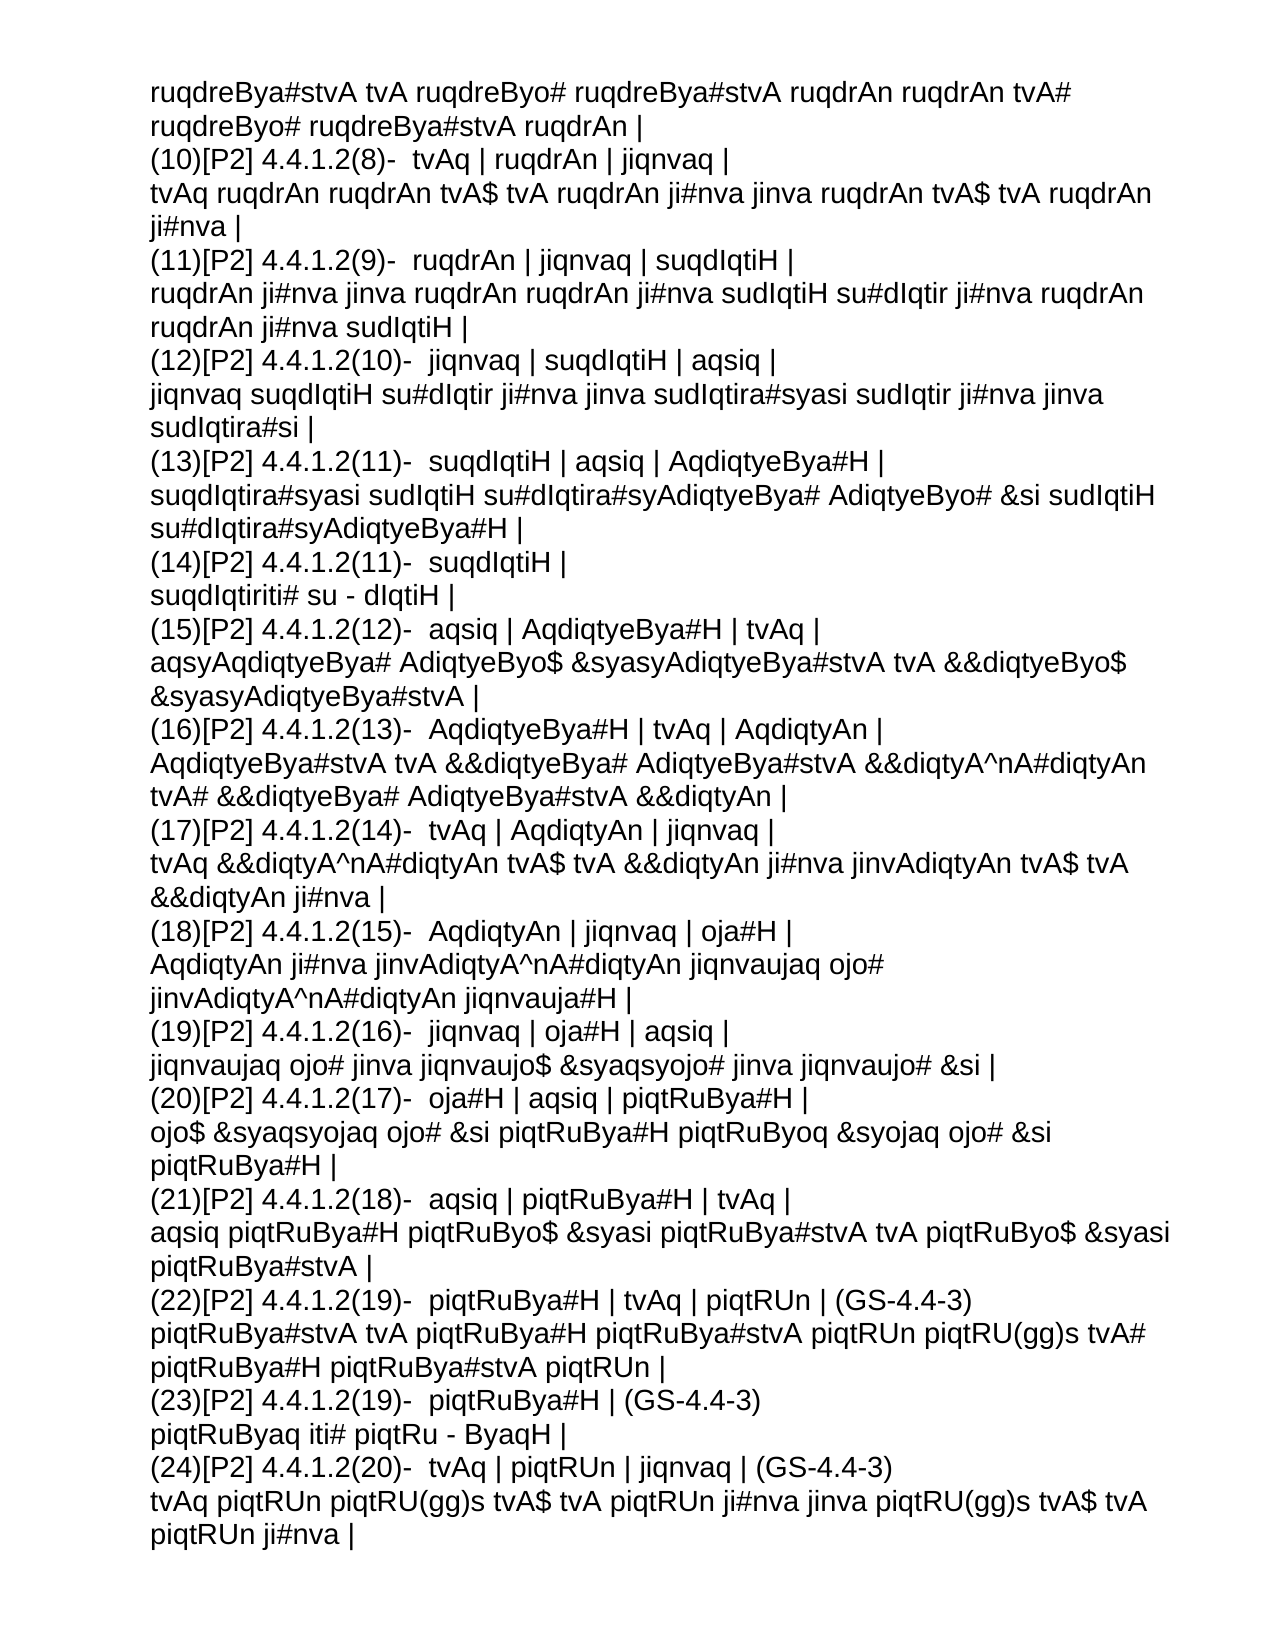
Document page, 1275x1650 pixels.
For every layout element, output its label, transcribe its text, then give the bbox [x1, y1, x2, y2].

text suqdIqtiriti# su - dIqtiH | [150, 578, 1200, 612]
text AqdiqtyeBya#stvA tvA &&diqtyeBya# AdiqtyeBya#stvA &&diqtyA^nA#diqtyAn tvA# &&diqtyeBya# AdiqtyeBya#stvA &&diqtyAn | [150, 746, 1200, 813]
text piqtRuBya#stvA tvA piqtRuBya#H piqtRuBya#stvA piqtRUn piqtRU(gg)s tvA# piqtRuBya#H piqtRuBya#stvA piqtRUn | [150, 1316, 1200, 1383]
text ruqdrAn ji#nva jinva ruqdrAn ruqdrAn ji#nva sudIqtiH su#dIqtir ji#nva ruqdrAn ruqdrAn ji#nva sudIqtiH | [150, 276, 1200, 343]
text (24)[P2] 4.4.1.2(20)- tvAq | piqtRUn | jiqnvaq | (GS-4.4-3) [150, 1450, 1200, 1484]
text (13)[P2] 4.4.1.2(11)- suqdIqtiH | aqsiq | AqdiqtyeBya#H | [150, 444, 1200, 477]
text (10)[P2] 4.4.1.2(8)- tvAq | ruqdrAn | jiqnvaq | [150, 142, 1200, 176]
text (14)[P2] 4.4.1.2(11)- suqdIqtiH | [150, 544, 1200, 578]
text (16)[P2] 4.4.1.2(13)- AqdiqtyeBya#H | tvAq | AqdiqtyAn | [150, 712, 1200, 746]
text (20)[P2] 4.4.1.2(17)- oja#H | aqsiq | piqtRuBya#H | [150, 1081, 1200, 1115]
text (22)[P2] 4.4.1.2(19)- piqtRuBya#H | tvAq | piqtRUn | (GS-4.4-3) [150, 1282, 1200, 1316]
text aqsiq piqtRuBya#H piqtRuByo$ &syasi piqtRuBya#stvA tvA piqtRuByo$ &syasi piqtRuBya#stvA | [150, 1215, 1200, 1282]
text tvAq piqtRUn piqtRU(gg)s tvA$ tvA piqtRUn ji#nva jinva piqtRU(gg)s tvA$ tvA piqtRUn ji#nva | [150, 1484, 1200, 1551]
text (19)[P2] 4.4.1.2(16)- jiqnvaq | oja#H | aqsiq | [150, 1014, 1200, 1048]
text AqdiqtyAn ji#nva jinvAdiqtyA^nA#diqtyAn jiqnvaujaq ojo# jinvAdiqtyA^nA#diqtyAn jiqnvauja#H | [150, 947, 1200, 1014]
text aqsyAqdiqtyeBya# AdiqtyeByo$ &syasyAdiqtyeBya#stvA tvA &&diqtyeByo$ &syasyAdiqtyeBya#stvA | [150, 645, 1200, 712]
text suqdIqtira#syasi sudIqtiH su#dIqtira#syAdiqtyeBya# AdiqtyeByo# &si sudIqtiH su#dIqtira#syAdiqtyeBya#H | [150, 477, 1200, 544]
text (23)[P2] 4.4.1.2(19)- piqtRuBya#H | (GS-4.4-3) [150, 1383, 1200, 1417]
text (17)[P2] 4.4.1.2(14)- tvAq | AqdiqtyAn | jiqnvaq | [150, 813, 1200, 846]
text jiqnvaq suqdIqtiH su#dIqtir ji#nva jinva sudIqtira#syasi sudIqtir ji#nva jinva sudIqtira#si | [150, 377, 1200, 444]
text (18)[P2] 4.4.1.2(15)- AqdiqtyAn | jiqnvaq | oja#H | [150, 913, 1200, 947]
text tvAq ruqdrAn ruqdrAn tvA$ tvA ruqdrAn ji#nva jinva ruqdrAn tvA$ tvA ruqdrAn ji#nva | [150, 176, 1200, 243]
text tvAq &&diqtyA^nA#diqtyAn tvA$ tvA &&diqtyAn ji#nva jinvAdiqtyAn tvA$ tvA &&diqtyAn ji#nva | [150, 846, 1200, 913]
text piqtRuByaq iti# piqtRu - ByaqH | [150, 1417, 1200, 1450]
text (21)[P2] 4.4.1.2(18)- aqsiq | piqtRuBya#H | tvAq | [150, 1182, 1200, 1215]
text ruqdreBya#stvA tvA ruqdreByo# ruqdreBya#stvA ruqdrAn ruqdrAn tvA# ruqdreByo# ruqdreBya#stvA ruqdrAn | [150, 75, 1200, 142]
text (12)[P2] 4.4.1.2(10)- jiqnvaq | suqdIqtiH | aqsiq | [150, 343, 1200, 377]
text ojo$ &syaqsyojaq ojo# &si piqtRuBya#H piqtRuByoq &syojaq ojo# &si piqtRuBya#H | [150, 1115, 1200, 1182]
text (15)[P2] 4.4.1.2(12)- aqsiq | AqdiqtyeBya#H | tvAq | [150, 612, 1200, 645]
text jiqnvaujaq ojo# jinva jiqnvaujo$ &syaqsyojo# jinva jiqnvaujo# &si | [150, 1048, 1200, 1081]
text (11)[P2] 4.4.1.2(9)- ruqdrAn | jiqnvaq | suqdIqtiH | [150, 243, 1200, 276]
